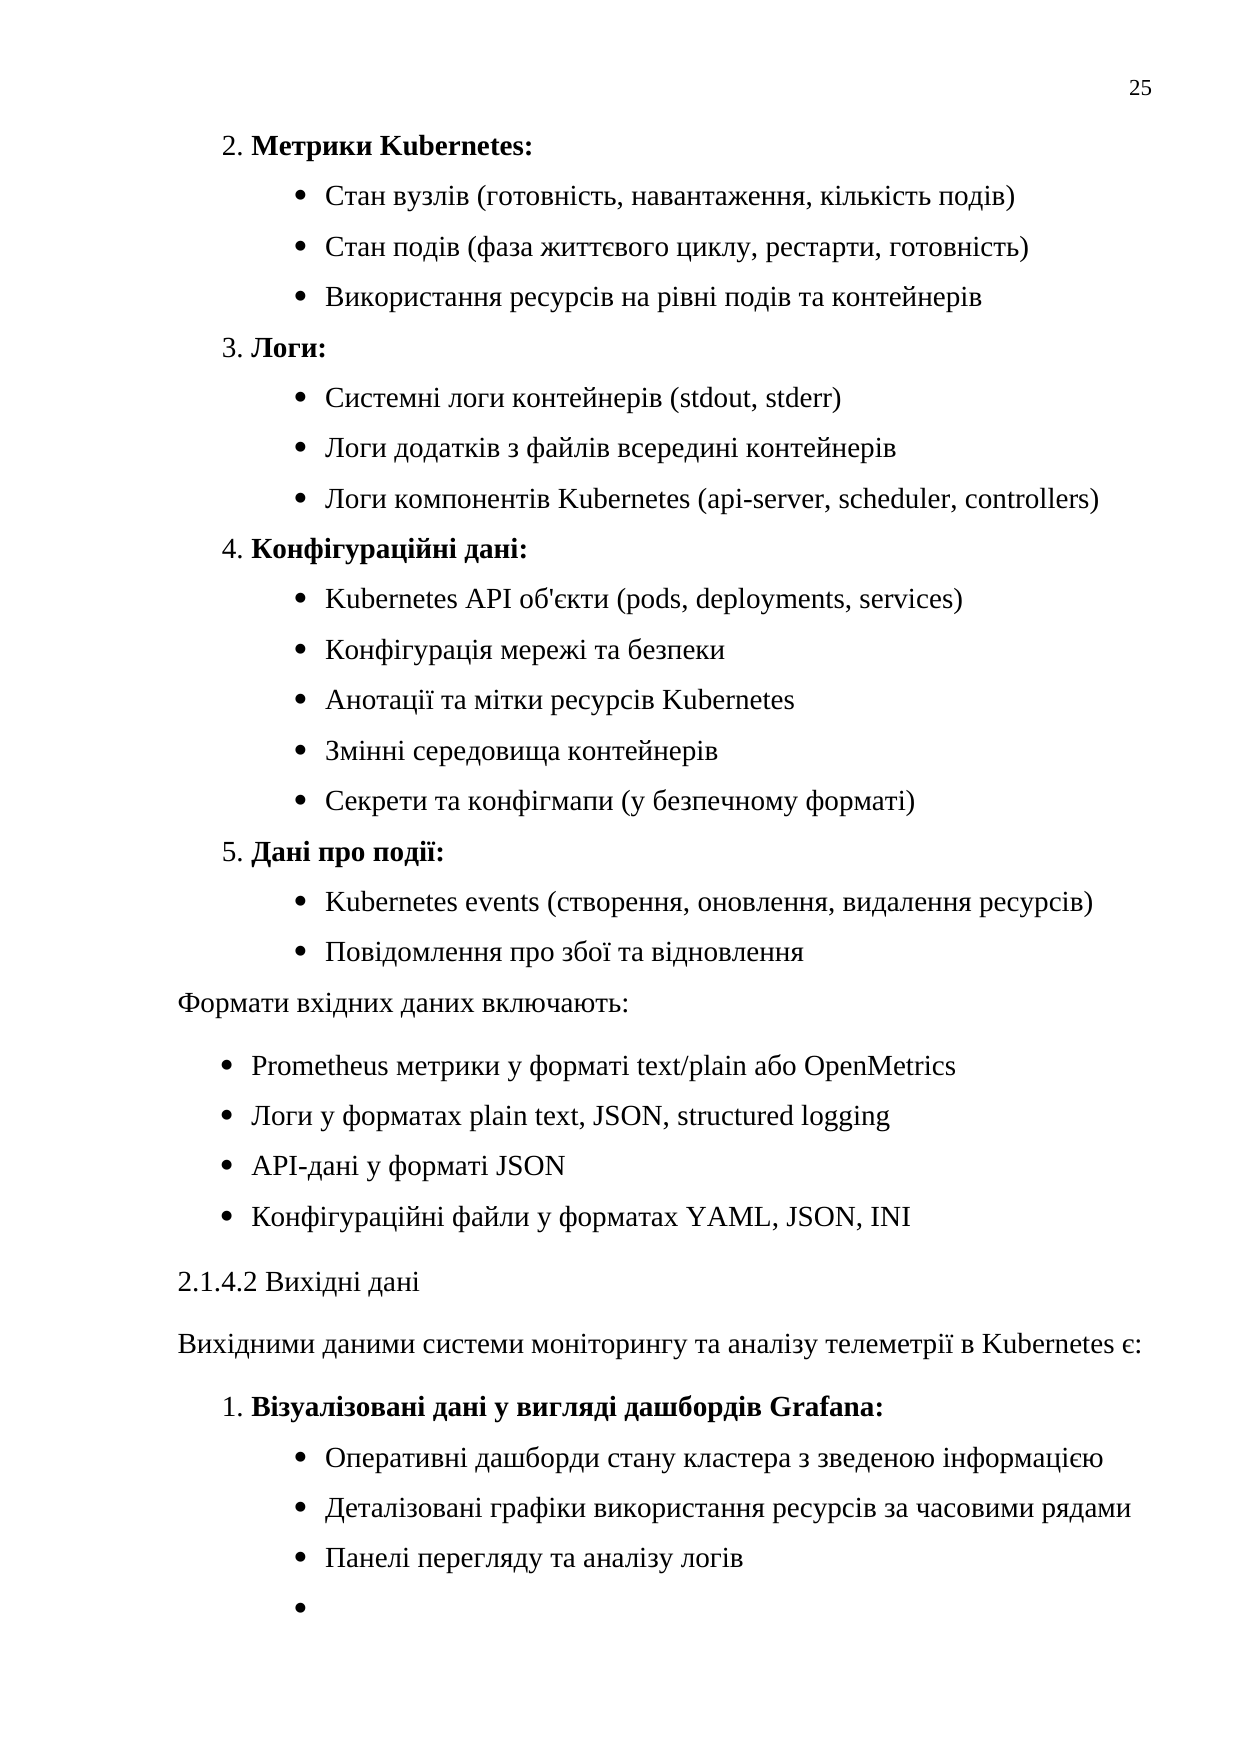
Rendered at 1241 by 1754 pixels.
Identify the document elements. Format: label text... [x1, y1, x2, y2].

list Повідомлення про збої та відновлення [295, 934, 1152, 968]
subtitle 2.1.4.2 Вихідні дані [177, 1264, 1152, 1297]
list Логи: [222, 330, 1152, 363]
list Панелі перегляду та аналізу логів [295, 1541, 1152, 1574]
list Змінні середовища контейнерів [295, 733, 1152, 766]
list Логи компонентів Kubernetes (api-server, scheduler, controllers) [295, 481, 1152, 514]
list Дані про події: [222, 834, 1152, 867]
list Конфігурація мережі та безпеки [295, 632, 1152, 666]
list Логи у форматах plain text, JSON, structured logging [222, 1098, 1152, 1132]
text Формати вхідних даних включають: [177, 985, 1152, 1018]
list Системні логи контейнерів (stdout, stderr) [295, 380, 1152, 414]
list Стан вузлів (готовність, навантаження, кількість подів) [295, 178, 1152, 212]
list Kubernetes events (створення, оновлення, видалення ресурсів) [295, 884, 1152, 918]
list Деталізовані графіки використання ресурсів за часовими рядами [295, 1490, 1152, 1524]
list Prometheus метрики у форматі text/plain або OpenMetrics [222, 1048, 1152, 1081]
list Конфігураційні файли у форматах YAML, JSON, INI [222, 1199, 1152, 1232]
list Стан подів (фаза життєвого циклу, рестарти, готовність) [295, 229, 1152, 262]
list Конфігураційні дані: [222, 531, 1152, 565]
list Kubernetes API об'єкти (pods, deployments, services) [295, 582, 1152, 615]
list API-дані у форматі JSON [222, 1148, 1152, 1182]
list Секрети та конфігмапи (у безпечному форматі) [295, 783, 1152, 817]
list Логи додатків з файлів всередині контейнерів [295, 430, 1152, 464]
list Оперативні дашборди стану кластера з зведеною інформацією [295, 1440, 1152, 1473]
list Метрики Kubernetes: [222, 128, 1152, 162]
text Вихідними даними системи моніторингу та аналізу телеметрії в Kubernetes є: [177, 1327, 1152, 1360]
list Візуалізовані дані у вигляді дашбордів Grafana: [222, 1389, 1152, 1423]
list Використання ресурсів на рівні подів та контейнерів [295, 279, 1152, 313]
list Анотації та мітки ресурсів Kubernetes [295, 682, 1152, 716]
